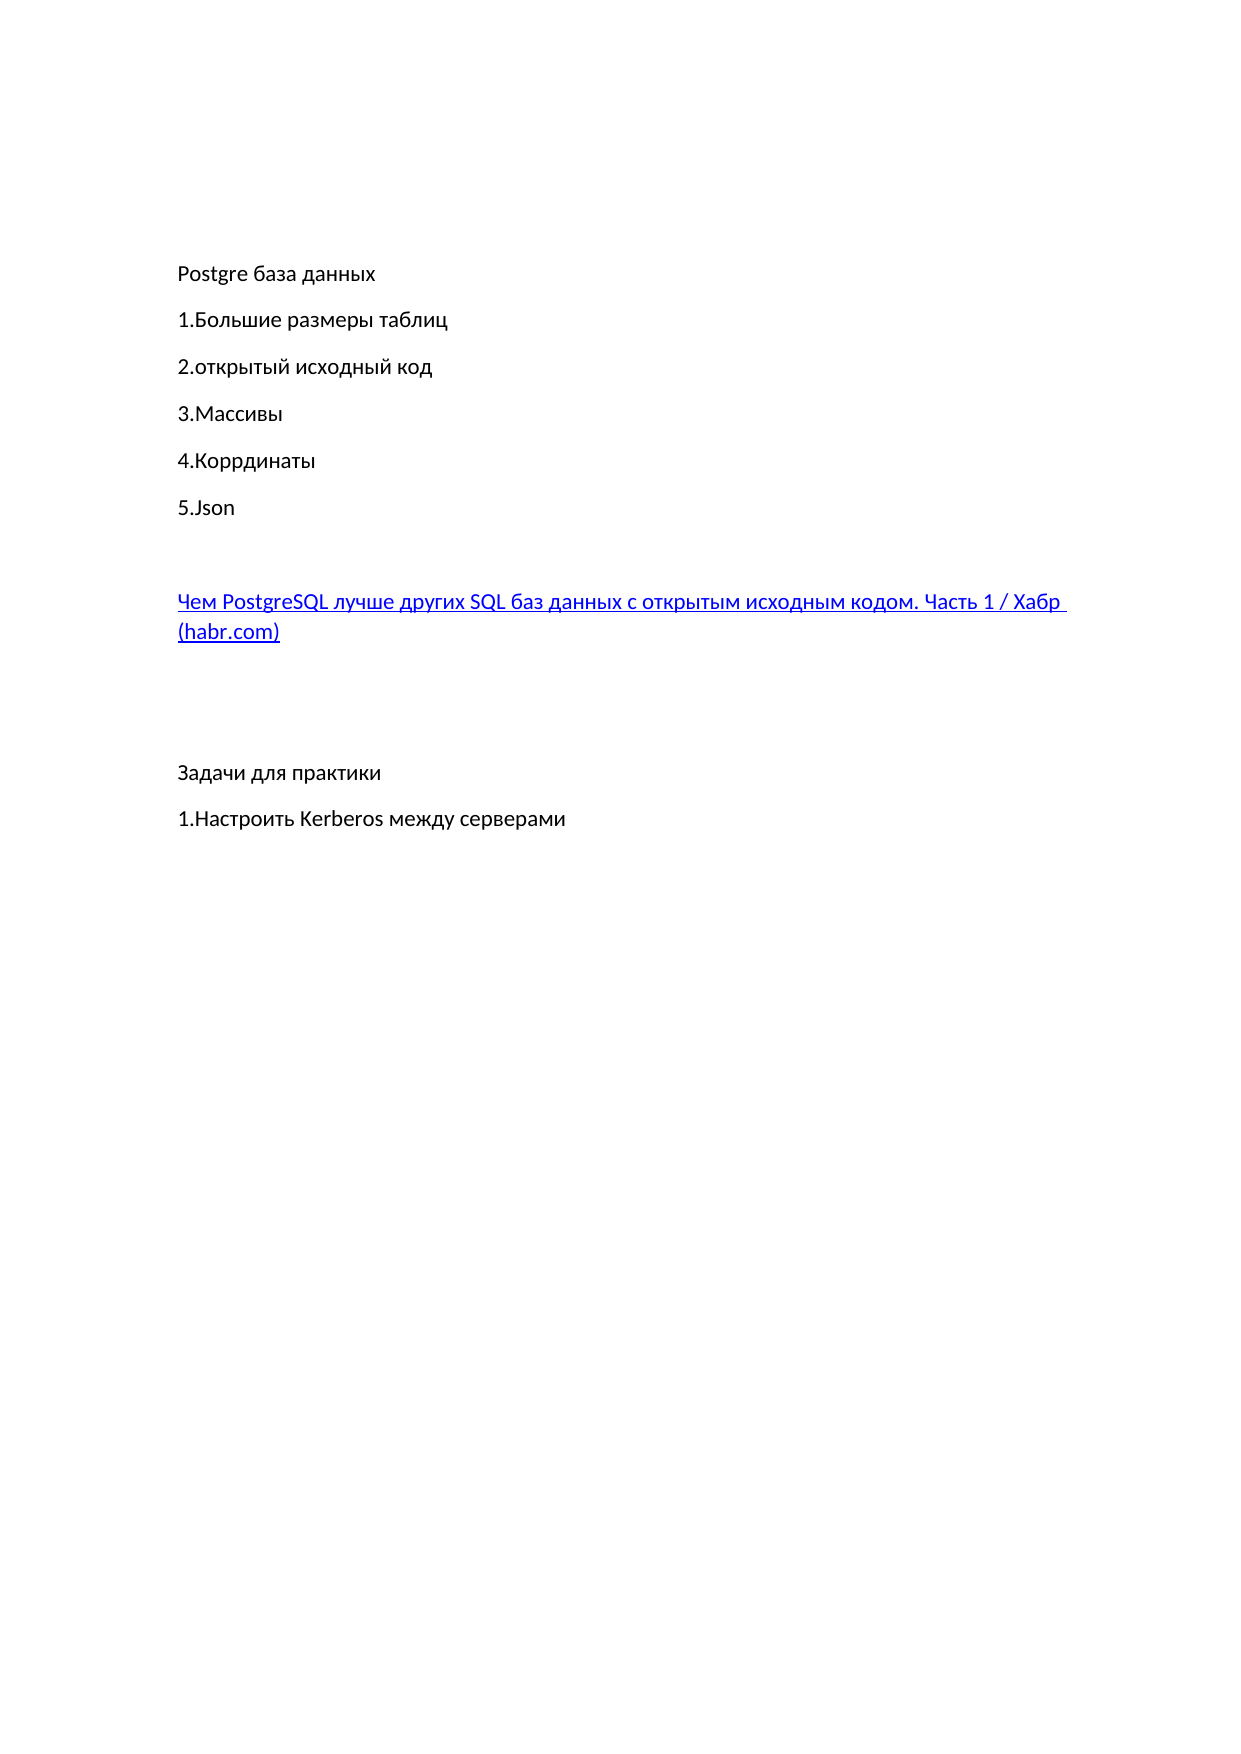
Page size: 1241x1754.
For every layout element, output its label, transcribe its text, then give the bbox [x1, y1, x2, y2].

text 1.Настроить Kerberos между серверами [177, 804, 1152, 833]
text 1.Большие размеры таблиц [177, 306, 1152, 334]
text Postgre база данных [177, 259, 1152, 287]
text 3.Массивы [177, 399, 1152, 427]
text 2.открытый исходный код [177, 352, 1152, 381]
text 5.Json [177, 493, 1152, 521]
text Чем PostgreSQL лучше других SQL баз данных с открытым исходным кодом. Часть 1 / Хабр (habr.com) [177, 587, 1152, 645]
text 4.Коррдинаты [177, 446, 1152, 474]
text Задачи для практики [177, 758, 1152, 786]
